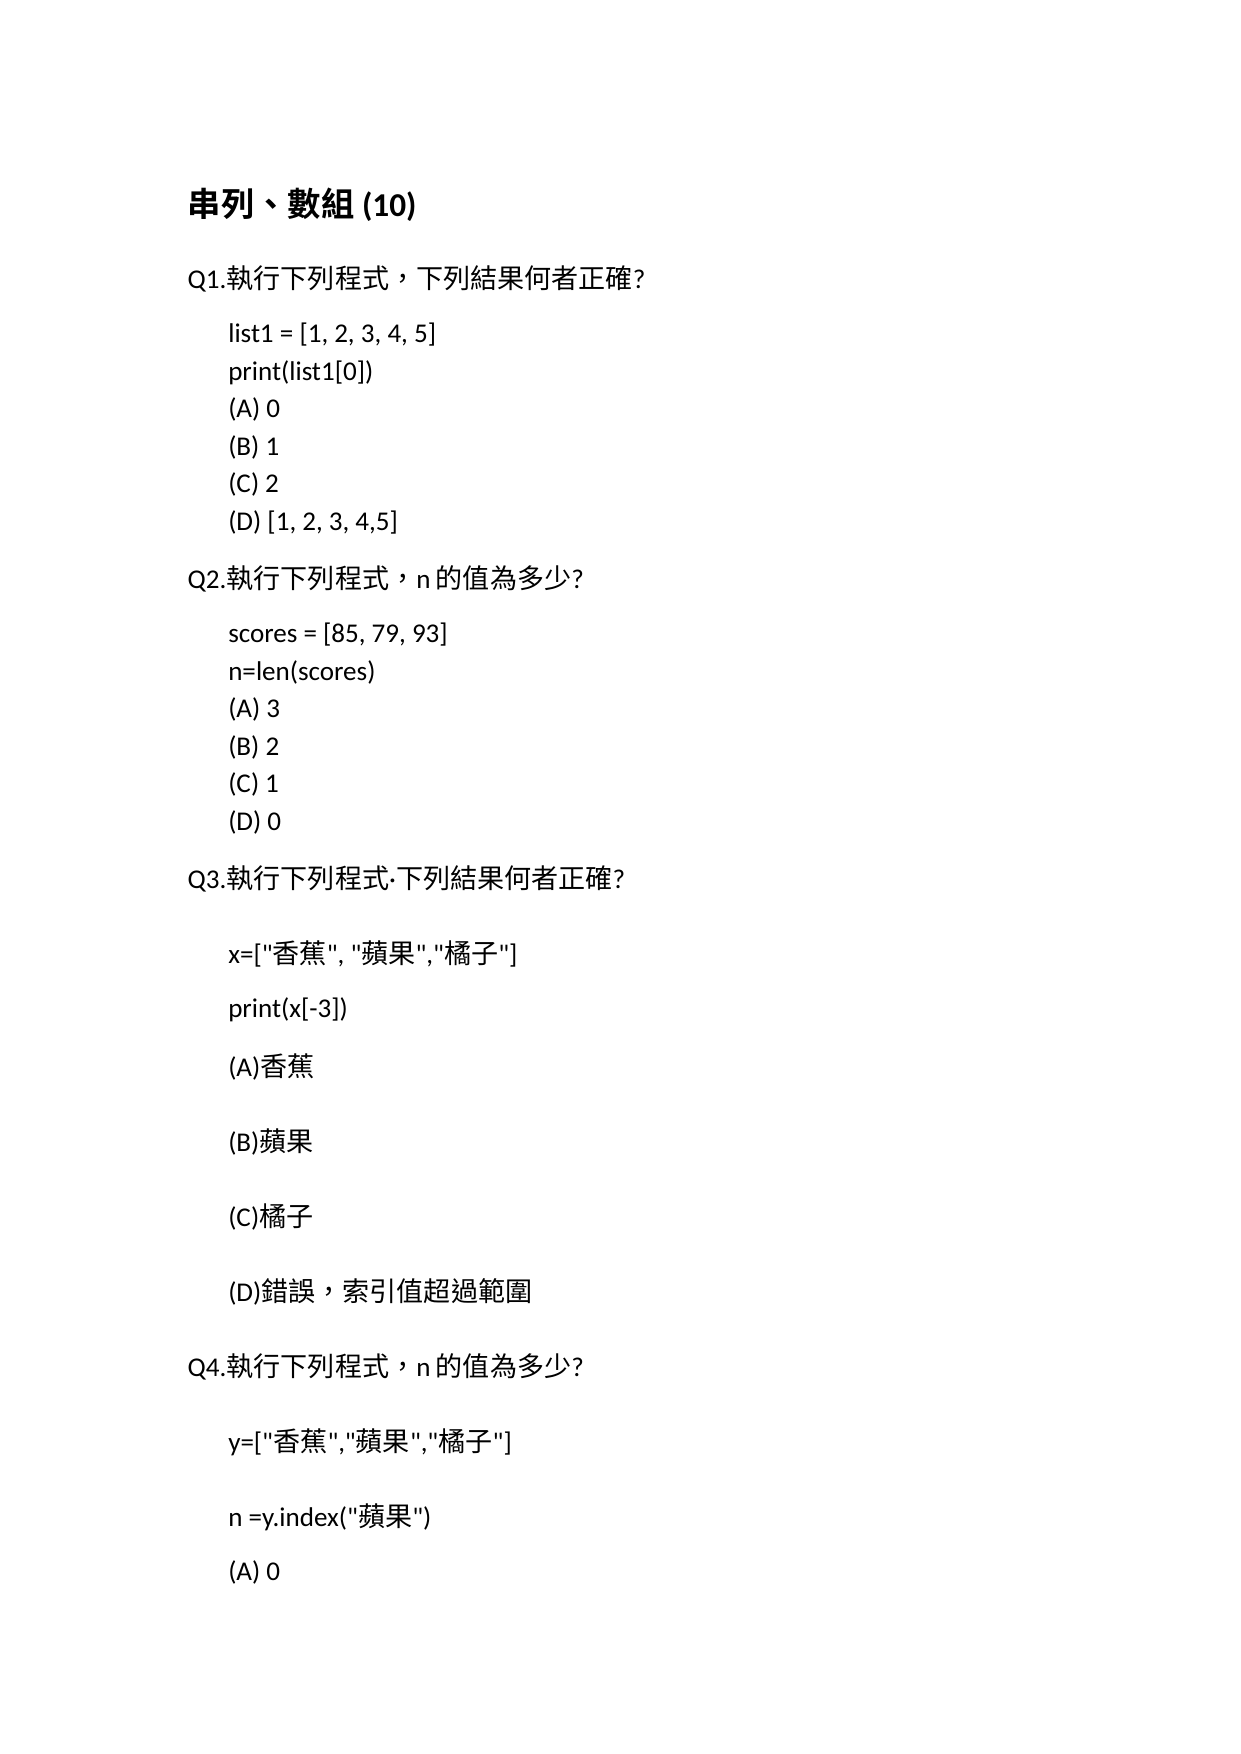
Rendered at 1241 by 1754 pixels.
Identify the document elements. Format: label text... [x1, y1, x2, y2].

text (B) 1 [187, 427, 1053, 464]
text Q3.執行下列程式·下列結果何者正確? [187, 839, 1053, 914]
text (D) 0 [187, 802, 1053, 839]
text Q4.執行下列程式，n的值為多少? [187, 1327, 1053, 1402]
text (B) 2 [187, 727, 1053, 764]
text scores = [85, 79, 93] [187, 614, 1053, 652]
text Q1.執行下列程式，下列結果何者正確? [187, 239, 1053, 314]
text (C) 1 [187, 764, 1053, 802]
text (B)蘋果 [187, 1102, 1053, 1177]
text (C) 2 [187, 464, 1053, 502]
text (D) [1, 2, 3, 4,5] [187, 502, 1053, 539]
text (A) 0 [187, 1552, 1053, 1589]
text (A) 0 [187, 389, 1053, 427]
text y=["香蕉","蘋果","橘子"] [187, 1402, 1053, 1477]
text (A) 3 [187, 689, 1053, 727]
text Q2.執行下列程式，n的值為多少? [187, 539, 1053, 614]
text 串列、數組 (10) [187, 164, 1053, 239]
text n =y.index("蘋果") [187, 1477, 1053, 1552]
text x=["香蕉", "蘋果","橘子"] [187, 914, 1053, 989]
text (C)橘子 [187, 1177, 1053, 1252]
text (A)香蕉 [187, 1027, 1053, 1102]
text (D)錯誤，索引值超過範圍 [187, 1252, 1053, 1327]
text n=len(scores) [187, 652, 1053, 689]
text print(x[-3]) [187, 989, 1053, 1027]
text list1 = [1, 2, 3, 4, 5] [187, 314, 1053, 352]
text print(list1[0]) [187, 352, 1053, 389]
